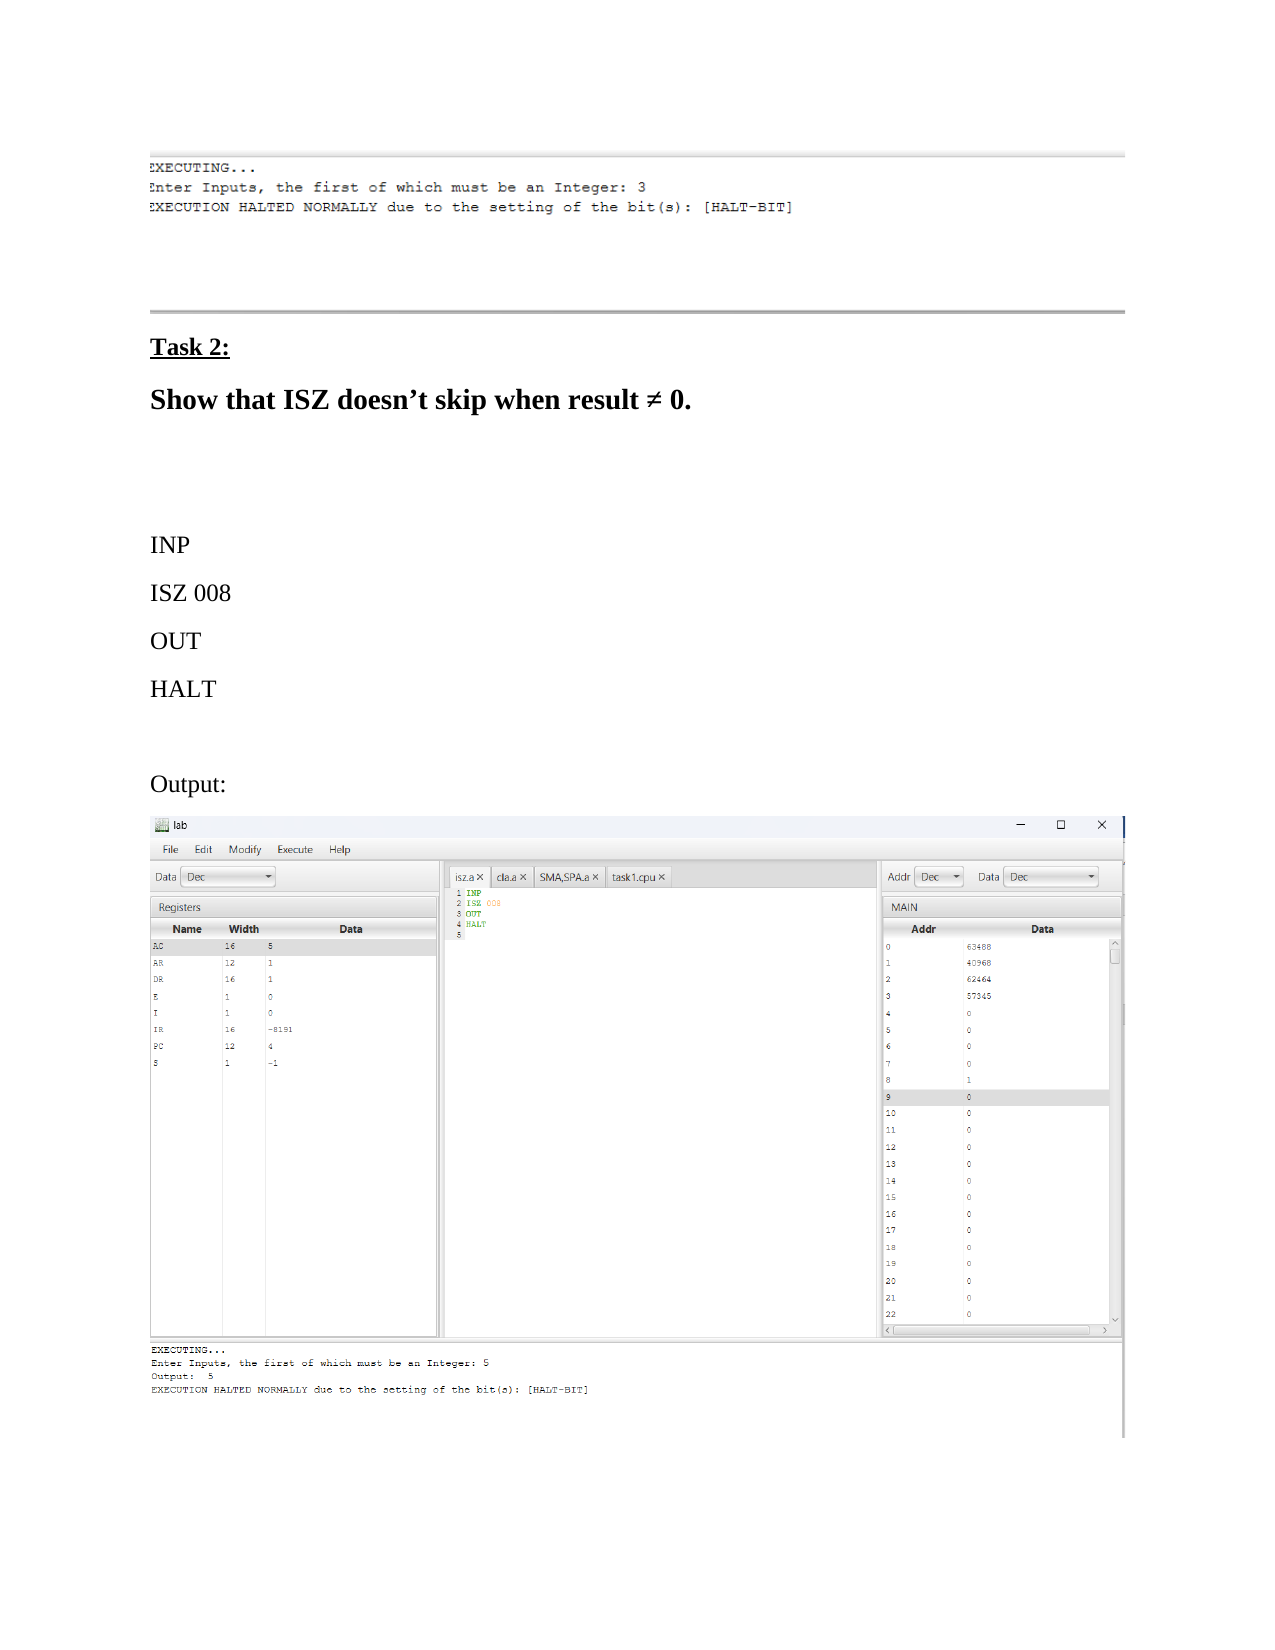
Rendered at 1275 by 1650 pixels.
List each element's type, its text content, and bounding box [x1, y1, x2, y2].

text Task 2: [150, 332, 1125, 361]
text OUT [150, 626, 1125, 655]
picture [150, 150, 1125, 314]
picture [150, 816, 1125, 1438]
text HALT [150, 674, 1125, 702]
text ISZ 008 [150, 578, 1125, 607]
text Output: [150, 769, 1125, 798]
text INP [150, 531, 1125, 559]
text Show that ISZ doesn’t skip when result ≠ 0. [150, 382, 1125, 416]
